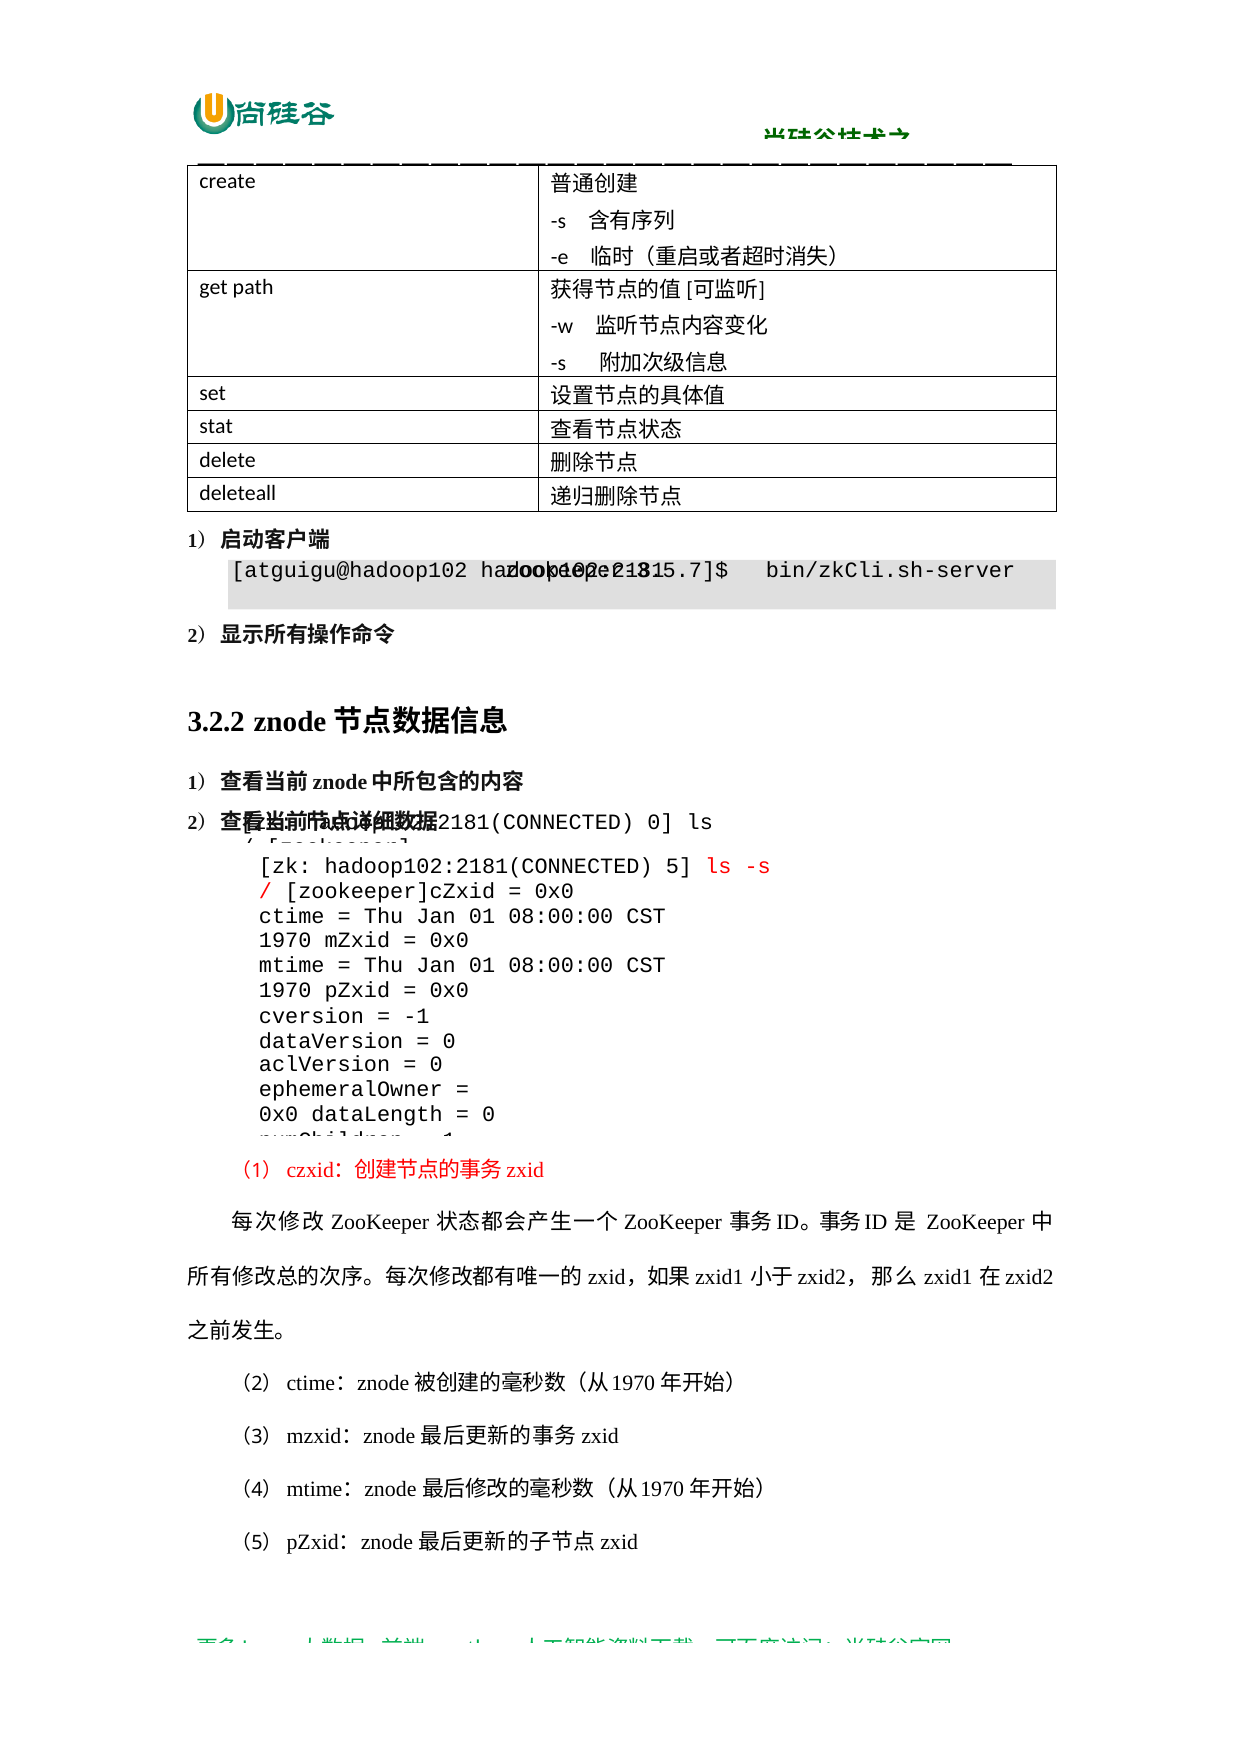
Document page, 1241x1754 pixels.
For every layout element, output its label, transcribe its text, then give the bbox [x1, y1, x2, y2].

table_header create [188, 166, 538, 270]
subtitle 启动客户端 [187, 522, 1078, 553]
table_cell set [188, 377, 538, 410]
table_cell get path [188, 271, 538, 376]
list 查看当前节点详细数据 [187, 804, 1078, 836]
table_cell 获得节点的值 [可监听] -w 监听节点内容变化 -s 附加次级信息 [539, 271, 1056, 376]
table_header 普通创建 -s 含有序列 -e 临时（重启或者超时消失） [539, 166, 1056, 270]
subtitle 查看当前znode中所包含的内容 [187, 764, 1078, 796]
table_cell 删除节点 [539, 444, 1056, 477]
list pZxid：znode 最后更新的子节点zxid [231, 1524, 1078, 1556]
picture [187, 88, 338, 138]
list 显示所有操作命令 [187, 560, 1078, 648]
table_cell deleteall [188, 478, 538, 511]
table_cell 设置节点的具体值 [539, 377, 1056, 410]
list ctime：znode 被创建的毫秒数（从 1970 年开始） [231, 1368, 1078, 1396]
table_cell delete [188, 444, 538, 477]
list mzxid：znode 最后更新的事务zxid [231, 1418, 1078, 1450]
table_cell 递归删除节点 [539, 478, 1056, 511]
table_cell stat [188, 411, 538, 443]
table_cell 查看节点状态 [539, 411, 1056, 443]
list czxid：创建节点的事务 zxid [231, 1152, 1078, 1183]
subtitle znode 节点数据信息 [187, 697, 1078, 740]
text 每次修改ZooKeeper 状态都会产生一个ZooKeeper 事务 ID。事务 ID 是ZooKeeper 中所有修改总的次序。每次修改都有唯一的 zxid，如果 zxid1 小于 zxid2，那么zxid1 在 zxid2 之前发生。 [187, 1204, 1053, 1345]
list mtime：znode 最后修改的毫秒数（从 1970 年开始） [231, 1471, 1078, 1502]
